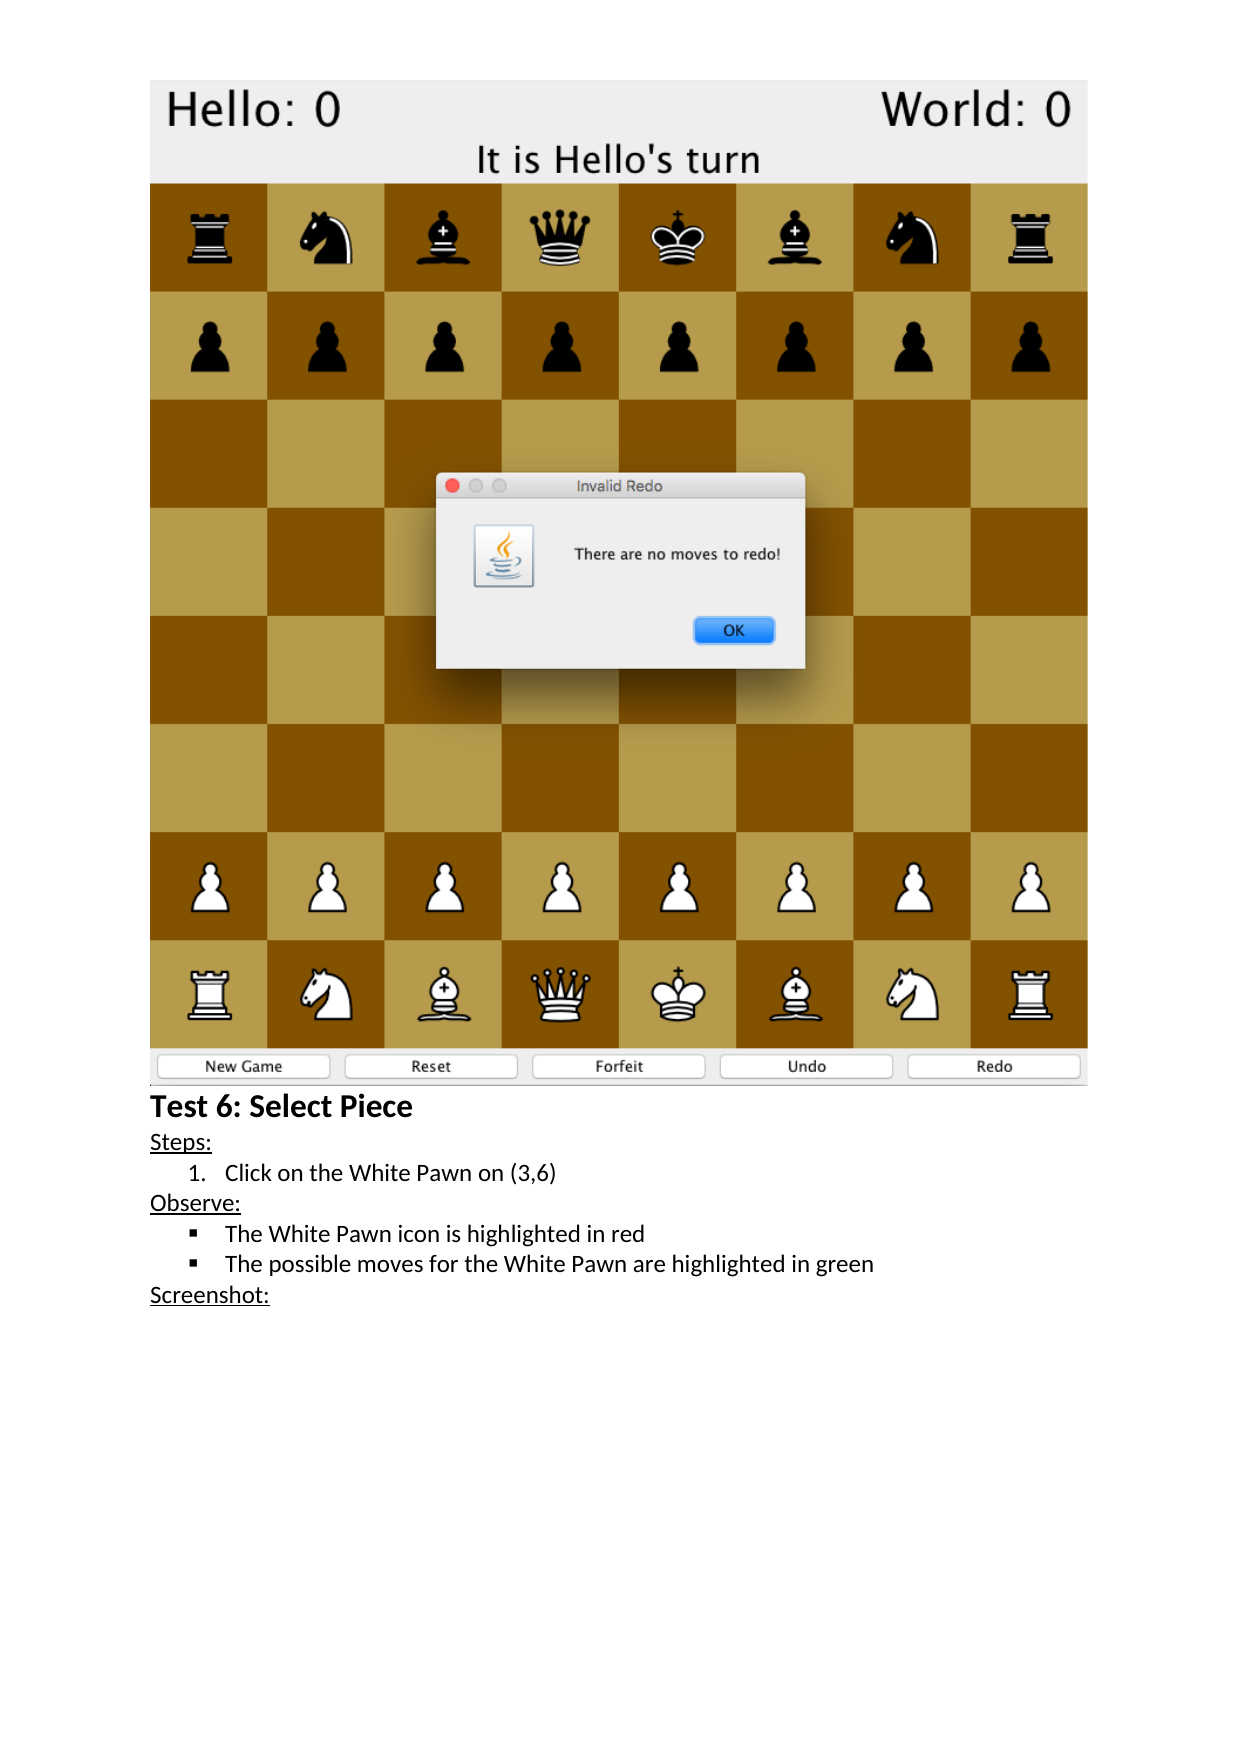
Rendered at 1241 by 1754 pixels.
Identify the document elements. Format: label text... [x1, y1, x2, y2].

text Observe: [150, 1187, 1090, 1218]
list The White Pawn icon is highlighted in red [187, 1218, 1090, 1248]
list The possible moves for the White Pawn are highlighted in green [187, 1248, 1090, 1279]
list Click on the White Pawn on (3,6) [187, 1157, 1090, 1187]
picture [150, 80, 1088, 1086]
text Steps: [150, 1126, 1090, 1157]
text Screenshot: [150, 1279, 1090, 1309]
